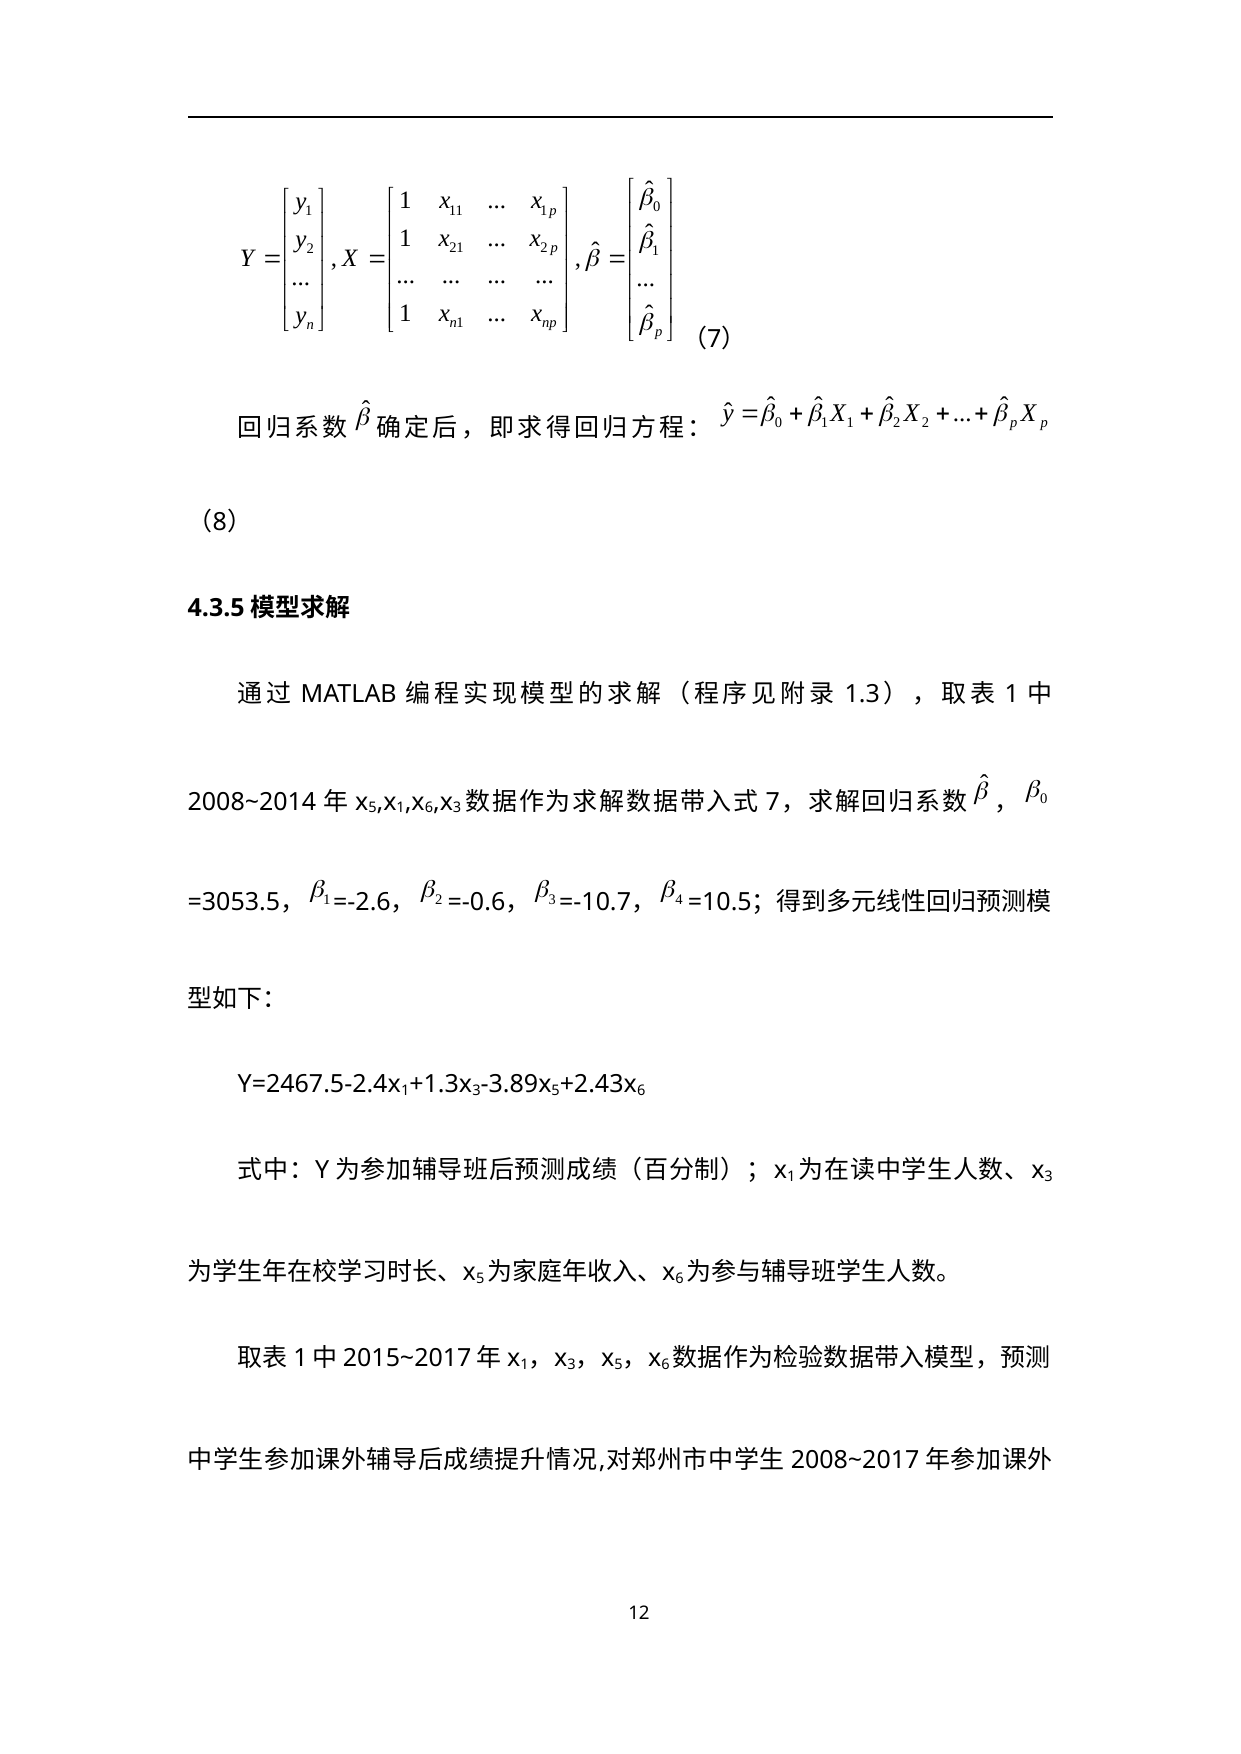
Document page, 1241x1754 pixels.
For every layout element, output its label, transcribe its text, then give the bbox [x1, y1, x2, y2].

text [187, 1322, 1053, 1492]
text （7） [187, 162, 1053, 365]
text 回归系数确定后，即求得回归方程：（8） [187, 383, 1053, 553]
text 式中：Y为参加辅导班后预测成绩（百分制）；x1为在读中学生人数、x3为学生年在校学习时长、x5为家庭年收入、x6为参与辅导班学生人数。 [187, 1134, 1053, 1304]
text Y=2467.5-2.4x1+1.3x3-3.89x5+2.43x6 [187, 1049, 1053, 1117]
text 通过MATLAB编程实现模型的求解（程序见附录1.3），取表1中2008~2014年x5,x1,x6,x3数据作为求解数据带入式7，求解回归系数，=3053.5，=-2.6，=-0.6，=-10.7，=10.5；得到多元线性回归预测模型如下： [187, 657, 1053, 1031]
text 4.3.5模型求解 [187, 571, 1053, 639]
